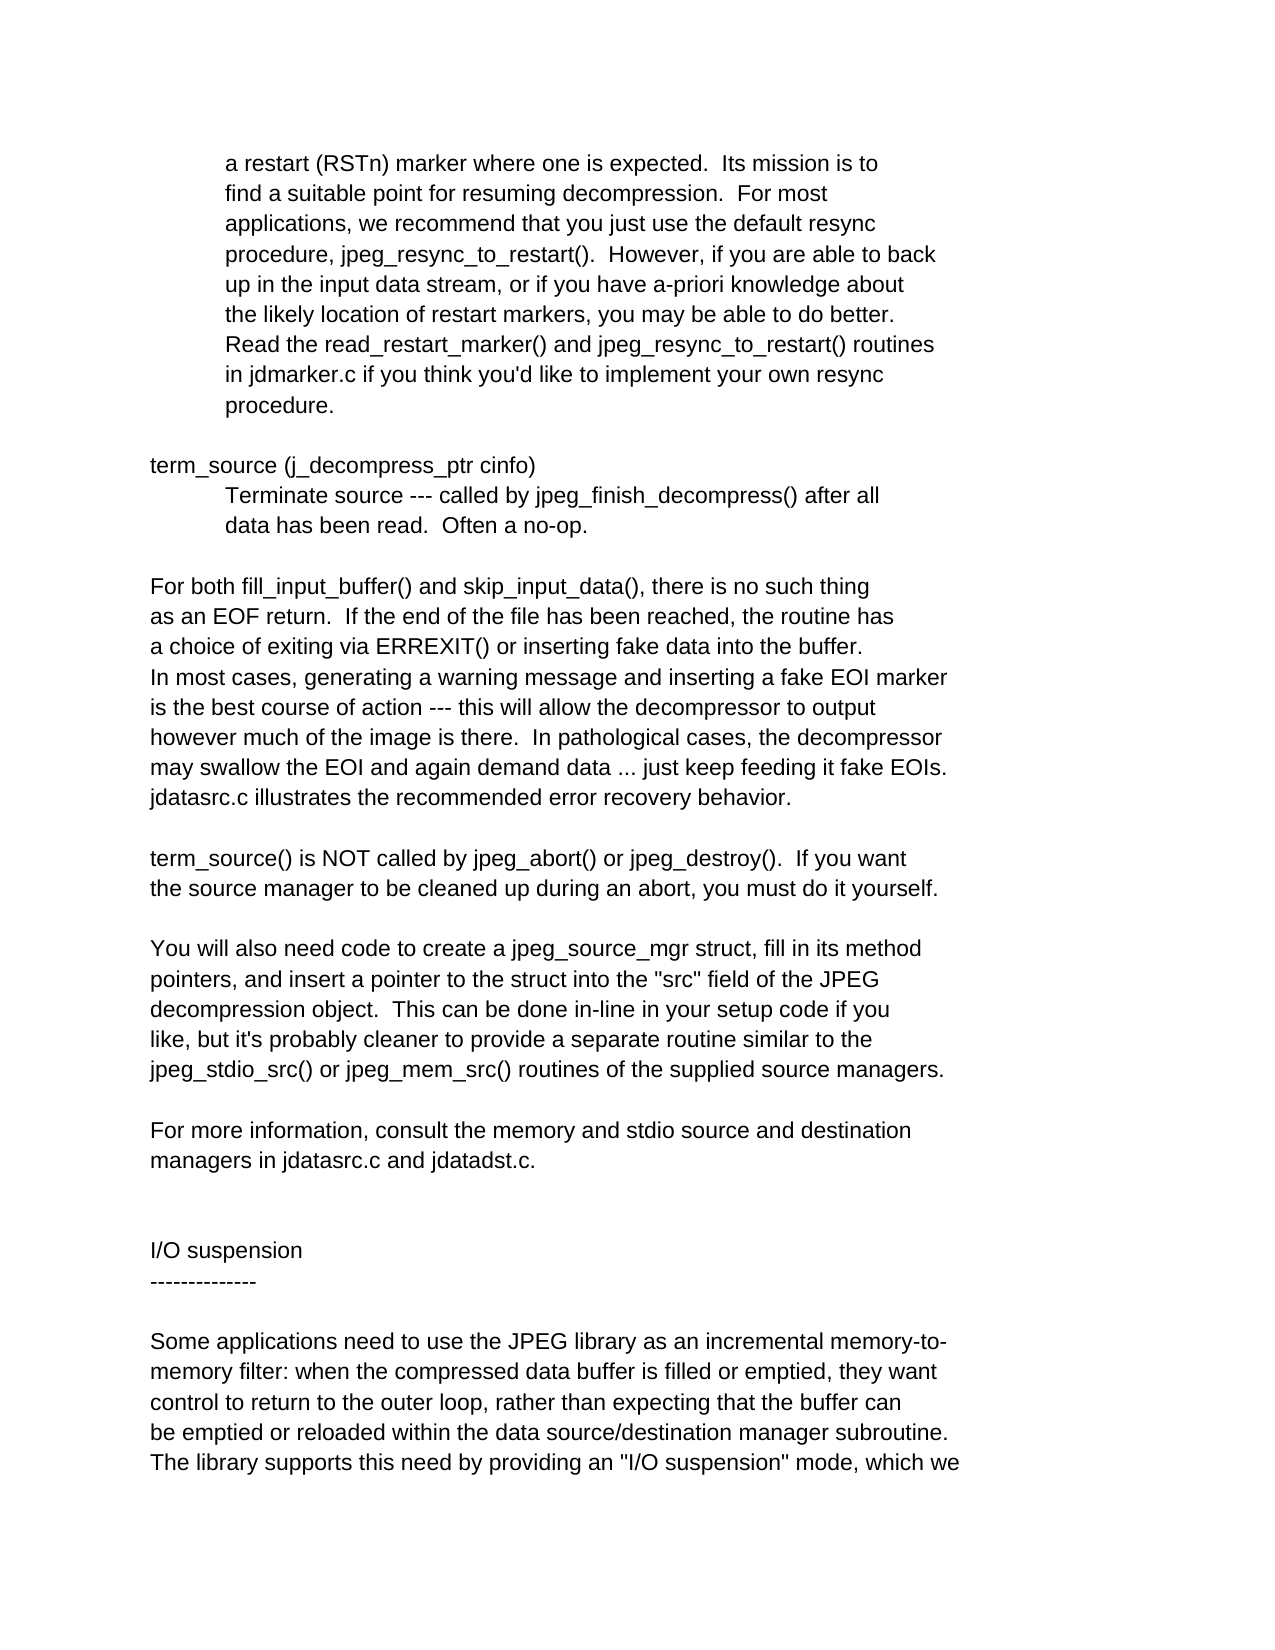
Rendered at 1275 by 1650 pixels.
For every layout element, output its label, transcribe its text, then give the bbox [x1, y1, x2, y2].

text as an EOF return. If the end of the file has been reached, the routine has [150, 603, 1125, 629]
text may swallow the EOI and again demand data ... just keep feeding it fake EOIs. [150, 754, 1125, 781]
text procedure, jpeg_resync_to_restart(). However, if you are able to back [150, 241, 1125, 267]
text Terminate source --- called by jpeg_finish_decompress() after all [150, 482, 1125, 509]
text managers in jdatasrc.c and jdatadst.c. [150, 1147, 1125, 1173]
text The library supports this need by providing an "I/O suspension" mode, which we [150, 1449, 1125, 1475]
text I/O suspension [150, 1237, 1125, 1264]
text a choice of exiting via ERREXIT() or inserting fake data into the buffer. [150, 633, 1125, 660]
text find a suitable point for resuming decompression. For most [150, 180, 1125, 207]
text the source manager to be cleaned up during an abort, you must do it yourself. [150, 875, 1125, 901]
text like, but it's probably cleaner to provide a separate routine similar to the [150, 1026, 1125, 1052]
text -------------- [150, 1268, 1125, 1294]
text a restart (RSTn) marker where one is expected. Its mission is to [150, 150, 1125, 176]
text For more information, consult the memory and stdio source and destination [150, 1117, 1125, 1143]
text data has been read. Often a no-op. [150, 512, 1125, 539]
text memory filter: when the compressed data buffer is filled or emptied, they want [150, 1358, 1125, 1385]
text the likely location of restart markers, you may be able to do better. [150, 301, 1125, 327]
text jpeg_stdio_src() or jpeg_mem_src() routines of the supplied source managers. [150, 1056, 1125, 1083]
text decompression object. This can be done in-line in your setup code if you [150, 996, 1125, 1022]
text Some applications need to use the JPEG library as an incremental memory-to- [150, 1328, 1125, 1354]
text In most cases, generating a warning message and inserting a fake EOI marker [150, 663, 1125, 690]
text is the best course of action --- this will allow the decompressor to output [150, 694, 1125, 720]
text in jdmarker.c if you think you'd like to implement your own resync [150, 361, 1125, 388]
text applications, we recommend that you just use the default resync [150, 210, 1125, 237]
text up in the input data stream, or if you have a-priori knowledge about [150, 271, 1125, 297]
text You will also need code to create a jpeg_source_mgr struct, fill in its method [150, 935, 1125, 962]
text term_source (j_decompress_ptr cinfo) [150, 452, 1125, 478]
text For both fill_input_buffer() and skip_input_data(), there is no such thing [150, 573, 1125, 599]
text however much of the image is there. In pathological cases, the decompressor [150, 724, 1125, 750]
text Read the read_restart_marker() and jpeg_resync_to_restart() routines [150, 331, 1125, 358]
text jdatasrc.c illustrates the recommended error recovery behavior. [150, 784, 1125, 811]
text be emptied or reloaded within the data source/destination manager subroutine. [150, 1419, 1125, 1445]
text procedure. [150, 392, 1125, 418]
text control to return to the outer loop, rather than expecting that the buffer can [150, 1388, 1125, 1415]
text term_source() is NOT called by jpeg_abort() or jpeg_destroy(). If you want [150, 845, 1125, 871]
text pointers, and insert a pointer to the struct into the "src" field of the JPEG [150, 966, 1125, 992]
